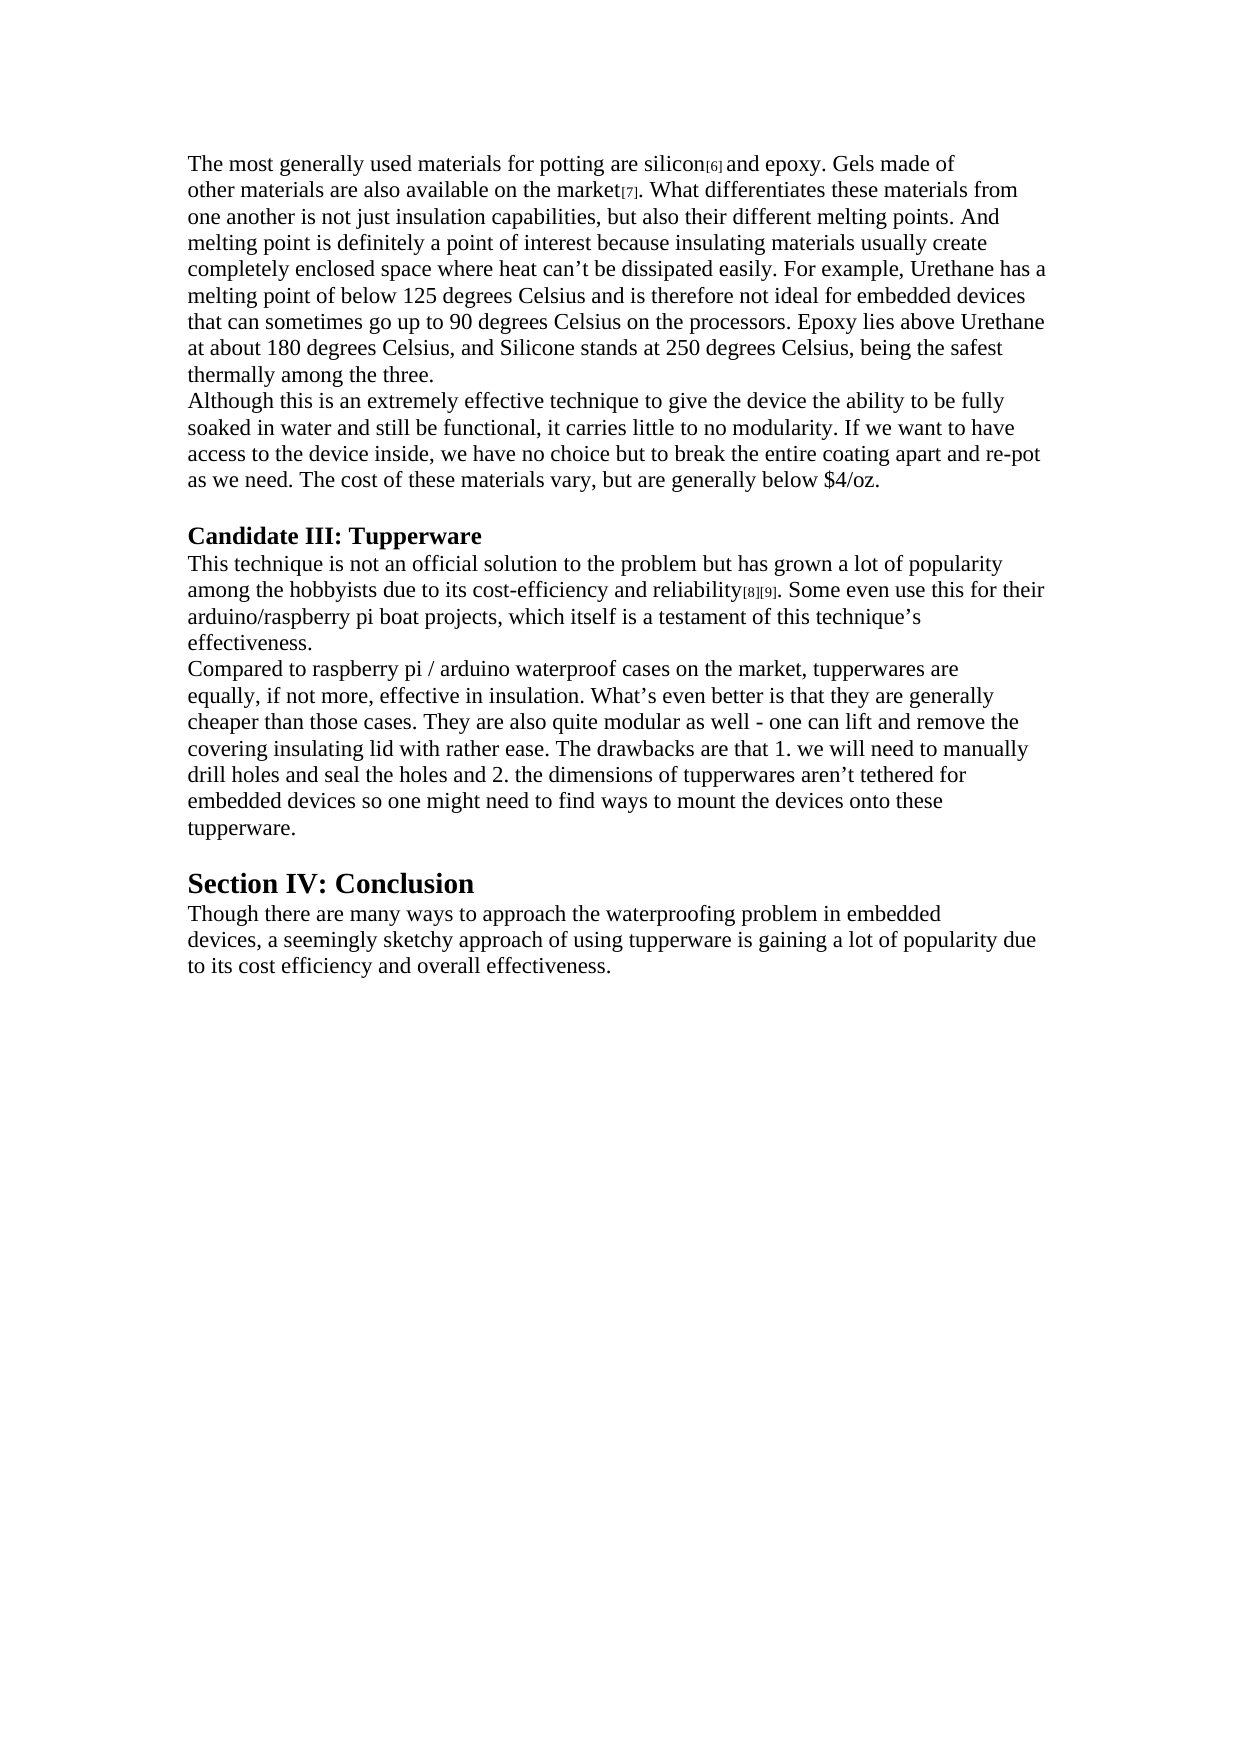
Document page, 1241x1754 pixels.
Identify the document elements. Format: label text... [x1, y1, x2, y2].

text melting point of below 125 degrees Celsius and is therefore not ideal for embedded devices [187, 282, 1053, 308]
text covering insulating lid with rather ease. The drawbacks are that 1. we will need to manually [187, 734, 1053, 761]
text equally, if not more, effective in insulation. What’s even better is that they are generally [187, 682, 1053, 708]
text to its cost efficiency and overall effectiveness. [187, 953, 1053, 979]
text This technique is not an official solution to the problem but has grown a lot of popularity [187, 550, 1053, 576]
text arduino/raspberry pi boat projects, which itself is a testament of this technique’s [187, 603, 1053, 629]
text other materials are also available on the market[7]. What differentiates these materials from [187, 176, 1053, 203]
text Candidate III: Tupperware [187, 521, 1053, 550]
text cheaper than those cases. They are also quite modular as well - one can lift and remove the [187, 708, 1053, 734]
text devices, a seemingly sketchy approach of using tupperware is gaining a lot of popularity due [187, 926, 1053, 953]
text drill holes and seal the holes and 2. the dimensions of tupperwares aren’t tethered for [187, 761, 1053, 787]
text access to the device inside, we have no choice but to break the entire coating apart and re-pot [187, 440, 1053, 466]
text Section IV: Conclusion [187, 866, 1053, 900]
text as we need. The cost of these materials vary, but are generally below $4/oz. [187, 466, 1053, 493]
text completely enclosed space where heat can’t be dissipated easily. For example, Urethane has a [187, 255, 1053, 282]
text embedded devices so one might need to find ways to mount the devices onto these [187, 787, 1053, 814]
text tupperware. [187, 814, 1053, 840]
text among the hobbyists due to its cost-efficiency and reliability[8][9]. Some even use this for their [187, 576, 1053, 603]
text at about 180 degrees Celsius, and Silicone stands at 250 degrees Celsius, being the safest [187, 334, 1053, 361]
text melting point is definitely a point of interest because insulating materials usually create [187, 229, 1053, 255]
text soaked in water and still be functional, it carries little to no modularity. If we want to have [187, 413, 1053, 440]
text Compared to raspberry pi / arduino waterproof cases on the market, tupperwares are [187, 656, 1053, 682]
text The most generally used materials for potting are silicon[6] and epoxy. Gels made of [187, 150, 1053, 176]
text Although this is an extremely effective technique to give the device the ability to be fully [187, 387, 1053, 413]
text that can sometimes go up to 90 degrees Celsius on the processors. Epoxy lies above Urethane [187, 308, 1053, 334]
text effectiveness. [187, 629, 1053, 656]
text thermally among the three. [187, 361, 1053, 387]
text one another is not just insulation capabilities, but also their different melting points. And [187, 203, 1053, 229]
text Though there are many ways to approach the waterproofing problem in embedded [187, 900, 1053, 926]
